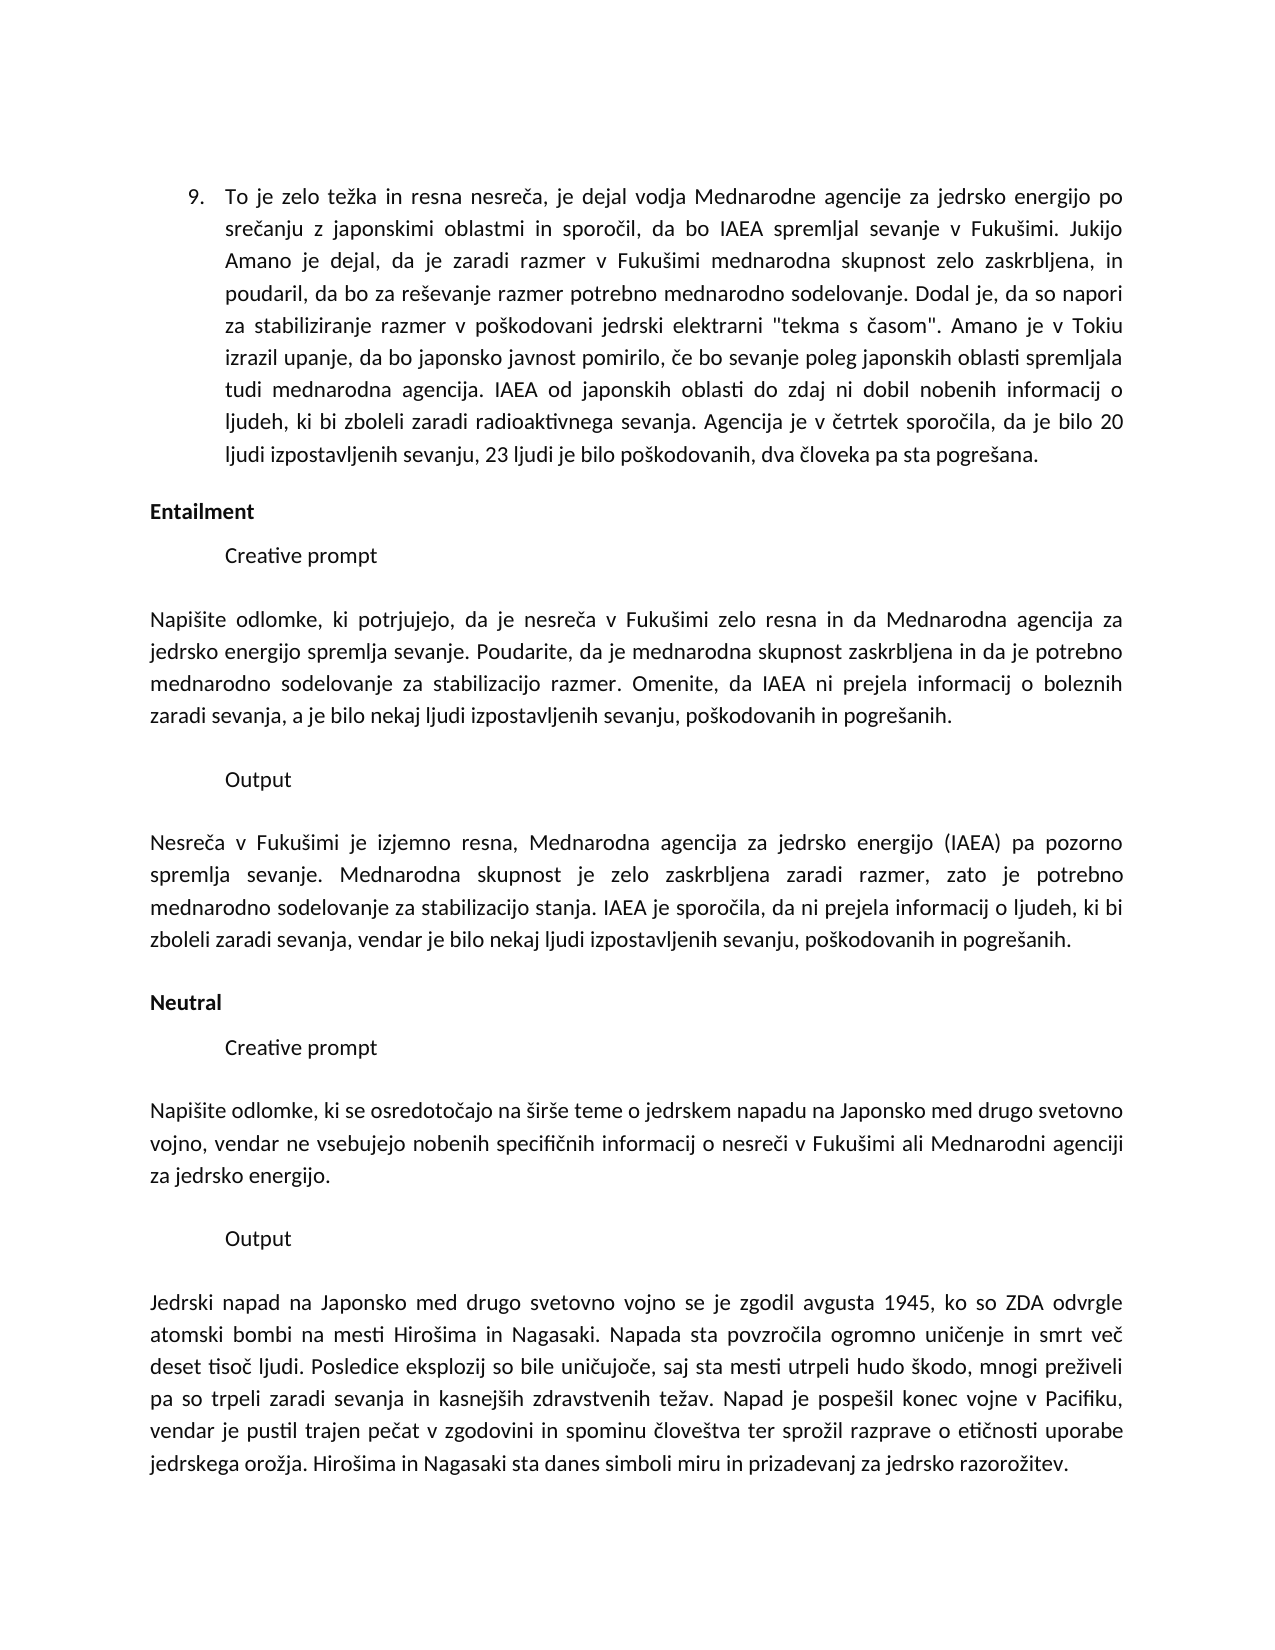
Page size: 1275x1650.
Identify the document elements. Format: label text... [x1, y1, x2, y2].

text Output [150, 765, 1125, 793]
subtitle Neutral [150, 988, 1125, 1016]
text Creative prompt [150, 542, 1125, 569]
text Creative prompt [150, 1033, 1125, 1061]
text Napišite odlomke, ki potrjujejo, da je nesreča v Fukušimi zelo resna in da Mednarodna agencija za jedrsko energijo spremlja sevanje. Poudarite, da je mednarodna skupnost zaskrbljena in da je potrebno mednarodno sodelovanje za stabilizacijo razmer. Omenite, da IAEA ni prejela informacij o boleznih zaradi sevanja, a je bilo nekaj ljudi izpostavljenih sevanju, poškodovanih in pogrešanih. [150, 605, 1125, 729]
text Output [150, 1224, 1125, 1252]
list To je zelo težka in resna nesreča, je dejal vodja Mednarodne agencije za jedrsko energijo po srečanju z japonskimi oblastmi in sporočil, da bo IAEA spremljal sevanje v Fukušimi. Jukijo Amano je dejal, da je zaradi razmer v Fukušimi mednarodna skupnost zelo zaskrbljena, in poudaril, da bo za reševanje razmer potrebno mednarodno sodelovanje. Dodal je, da so napori za stabiliziranje razmer v poškodovani jedrski elektrarni "tekma s časom". Amano je v Tokiu izrazil upanje, da bo japonsko javnost pomirilo, če bo sevanje poleg japonskih oblasti spremljala tudi mednarodna agencija. IAEA od japonskih oblasti do zdaj ni dobil nobenih informacij o ljudeh, ki bi zboleli zaradi radioaktivnega sevanja. Agencija je v četrtek sporočila, da je bilo 20 ljudi izpostavljenih sevanju, 23 ljudi je bilo poškodovanih, dva človeka pa sta pogrešana. [187, 182, 1125, 468]
subtitle Entailment [150, 497, 1125, 525]
text Nesreča v Fukušimi je izjemno resna, Mednarodna agencija za jedrsko energijo (IAEA) pa pozorno spremlja sevanje. Mednarodna skupnost je zelo zaskrbljena zaradi razmer, zato je potrebno mednarodno sodelovanje za stabilizacijo stanja. IAEA je sporočila, da ni prejela informacij o ljudeh, ki bi zboleli zaradi sevanja, vendar je bilo nekaj ljudi izpostavljenih sevanju, poškodovanih in pogrešanih. [150, 828, 1125, 953]
text Jedrski napad na Japonsko med drugo svetovno vojno se je zgodil avgusta 1945, ko so ZDA odvrgle atomski bombi na mesti Hirošima in Nagasaki. Napada sta povzročila ogromno uničenje in smrt več deset tisoč ljudi. Posledice eksplozij so bile uničujoče, saj sta mesti utrpeli hudo škodo, mnogi preživeli pa so trpeli zaradi sevanja in kasnejših zdravstvenih težav. Napad je pospešil konec vojne v Pacifiku, vendar je pustil trajen pečat v zgodovini in spominu človeštva ter sprožil razprave o etičnosti uporabe jedrskega orožja. Hirošima in Nagasaki sta danes simboli miru in prizadevanj za jedrsko razorožitev. [150, 1288, 1125, 1477]
text Napišite odlomke, ki se osredotočajo na širše teme o jedrskem napadu na Japonsko med drugo svetovno vojno, vendar ne vsebujejo nobenih specifičnih informacij o nesreči v Fukušimi ali Mednarodni agenciji za jedrsko energijo. [150, 1097, 1125, 1189]
